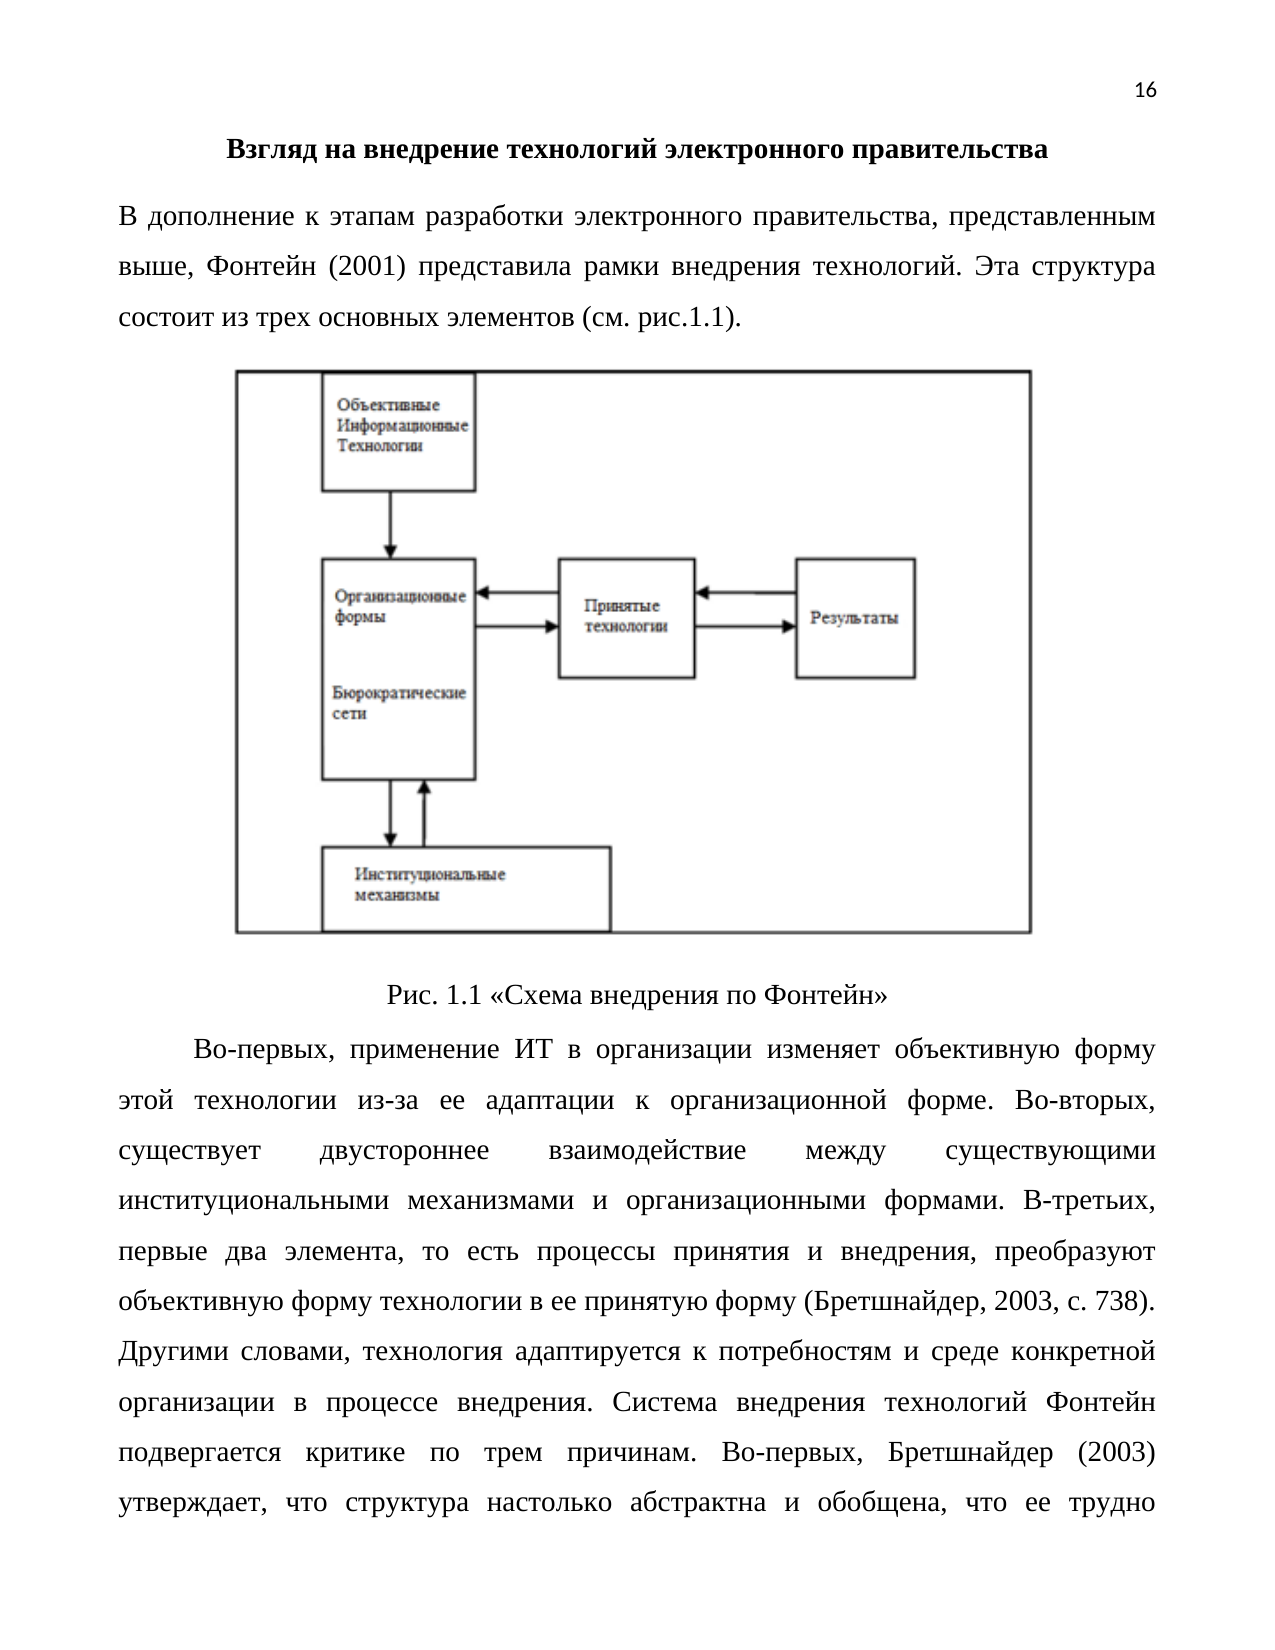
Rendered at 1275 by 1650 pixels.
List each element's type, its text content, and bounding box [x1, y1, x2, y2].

picture [230, 365, 1045, 947]
text Рис. 1.1 «Схема внедрения по Фонтейн» [118, 977, 1157, 1011]
text В дополнение к этапам разработки электронного правительства, представленным выше, Фонтейн (2001) представила рамки внедрения технологий. Эта структура состоит из трех основных элементов (см. рис.1.1). [118, 198, 1157, 332]
text Взгляд на внедрение технологий электронного правительства [118, 131, 1157, 164]
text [118, 1031, 1157, 1518]
